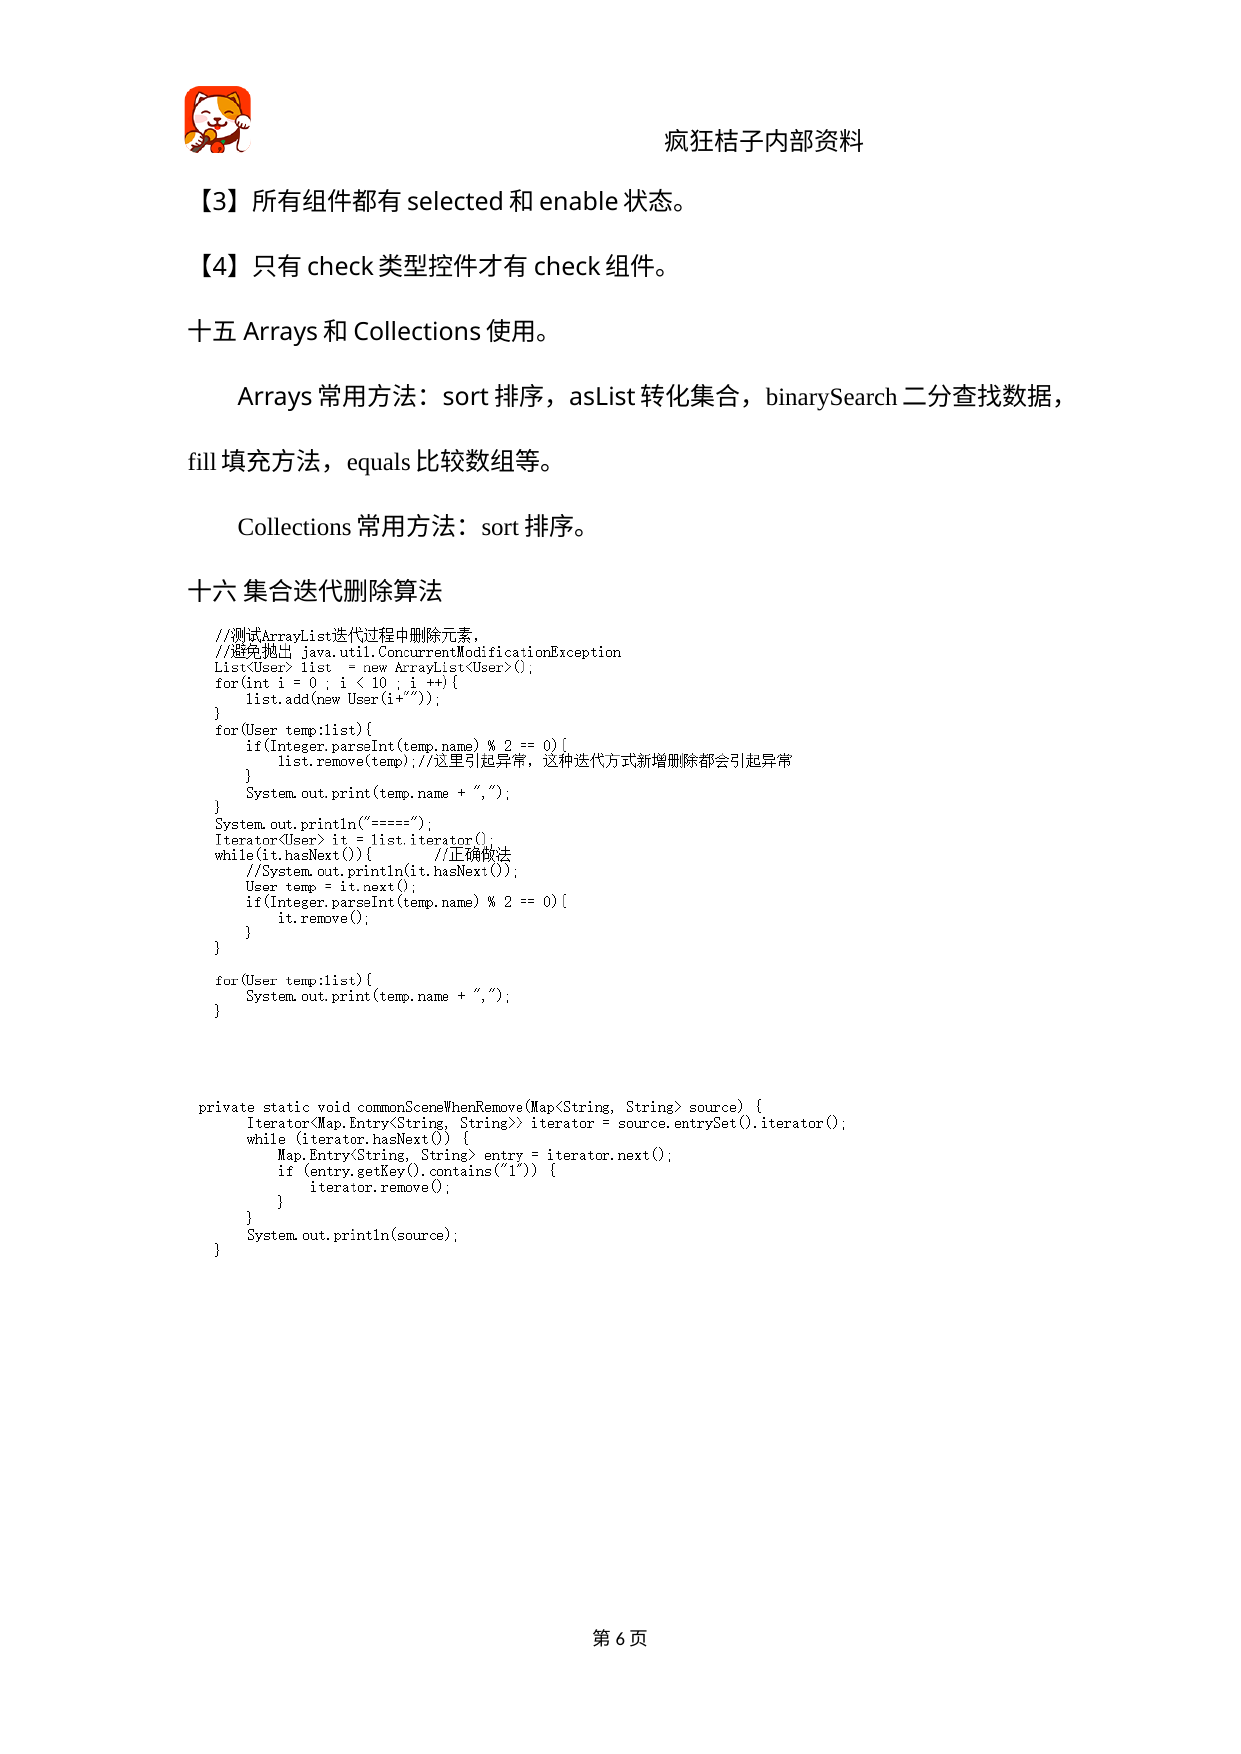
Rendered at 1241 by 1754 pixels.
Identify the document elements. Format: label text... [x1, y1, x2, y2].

picture [187, 1076, 852, 1263]
list 集合迭代删除算法 [187, 557, 1053, 622]
list Collections常用方法：sort排序。 [187, 492, 1053, 557]
picture [184, 86, 251, 153]
list Arrays和Collections使用。 [187, 297, 1053, 362]
list Arrays常用方法：sort排序，asList转化集合，binarySearch二分查找数据，fill填充方法，equals比较数组等。 [187, 362, 1053, 492]
list 【4】只有check类型控件才有check组件。 [187, 232, 1053, 297]
picture [206, 621, 802, 1024]
list 【3】所有组件都有selected和enable状态。 [187, 167, 1053, 232]
